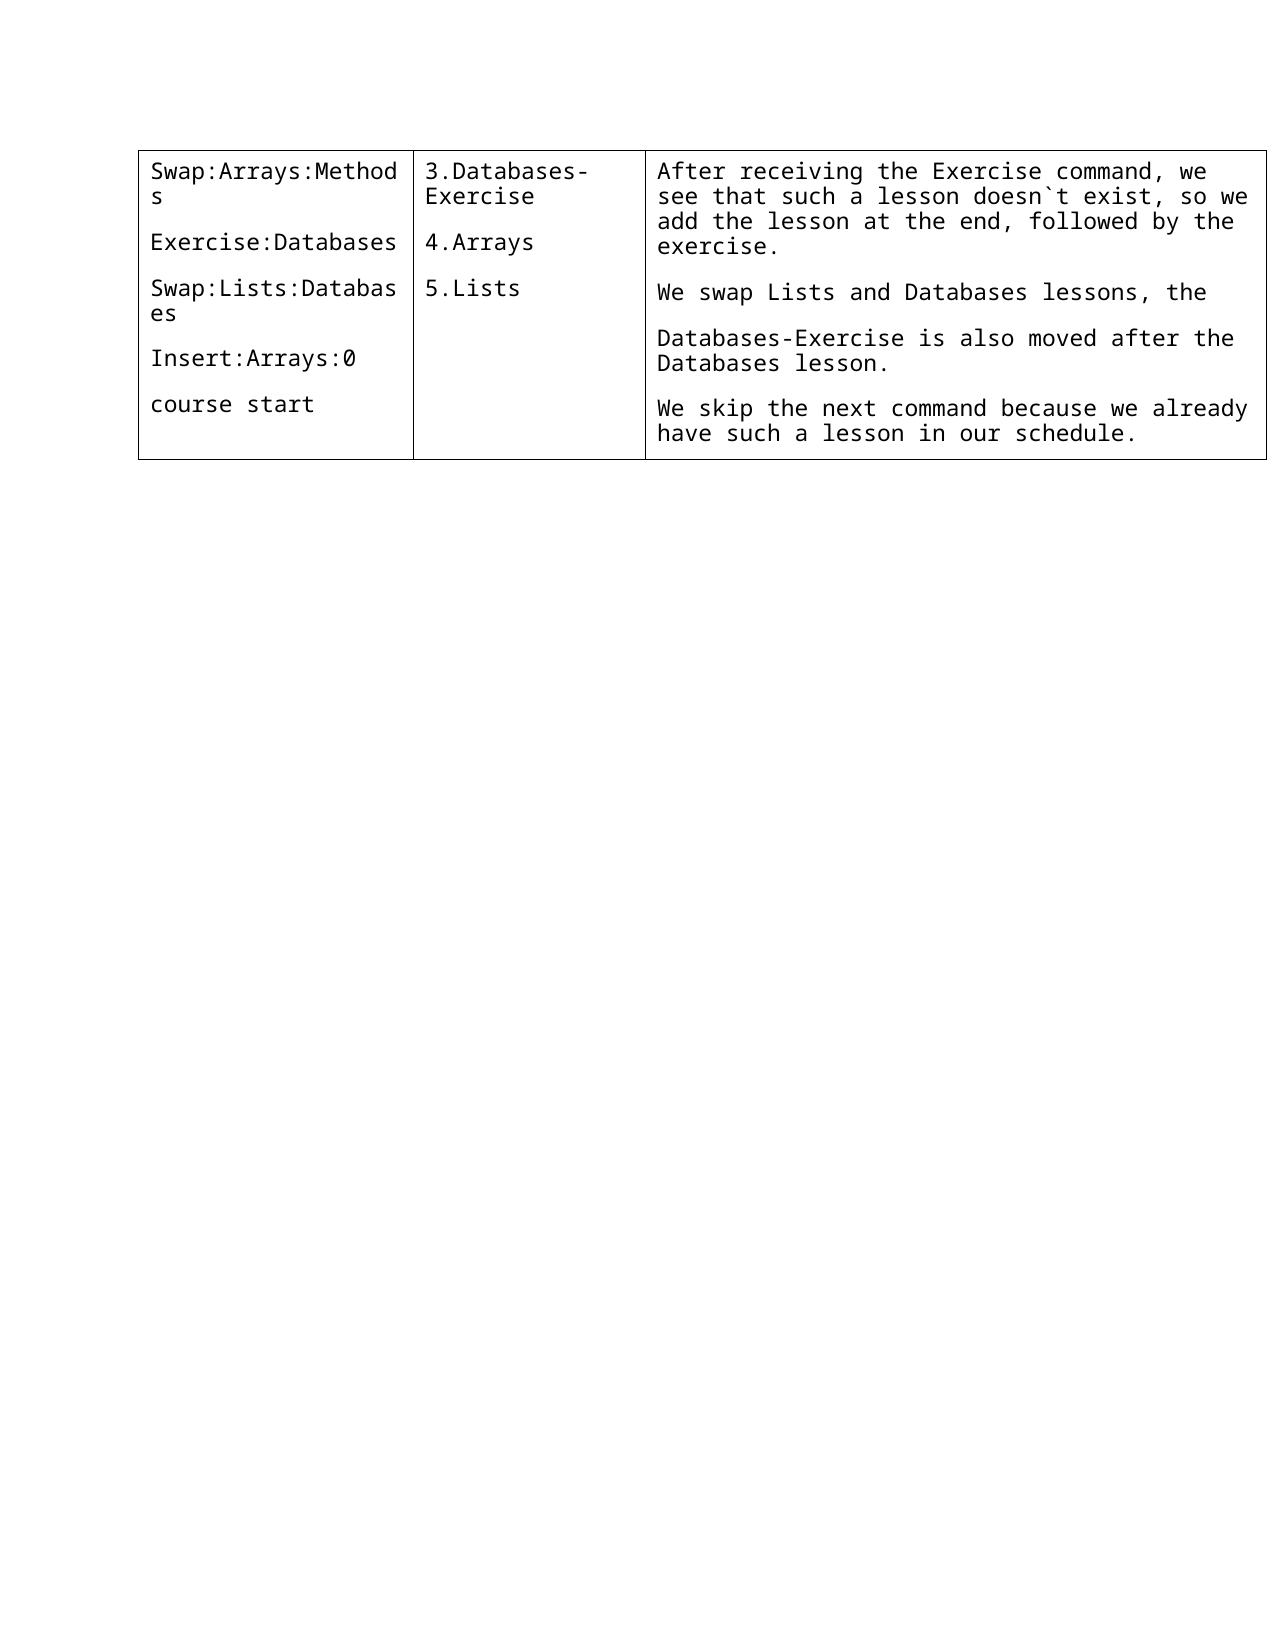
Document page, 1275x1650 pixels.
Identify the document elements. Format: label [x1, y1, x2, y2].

table_cell [414, 151, 645, 459]
table_cell [139, 151, 413, 459]
table_cell [646, 151, 1266, 459]
